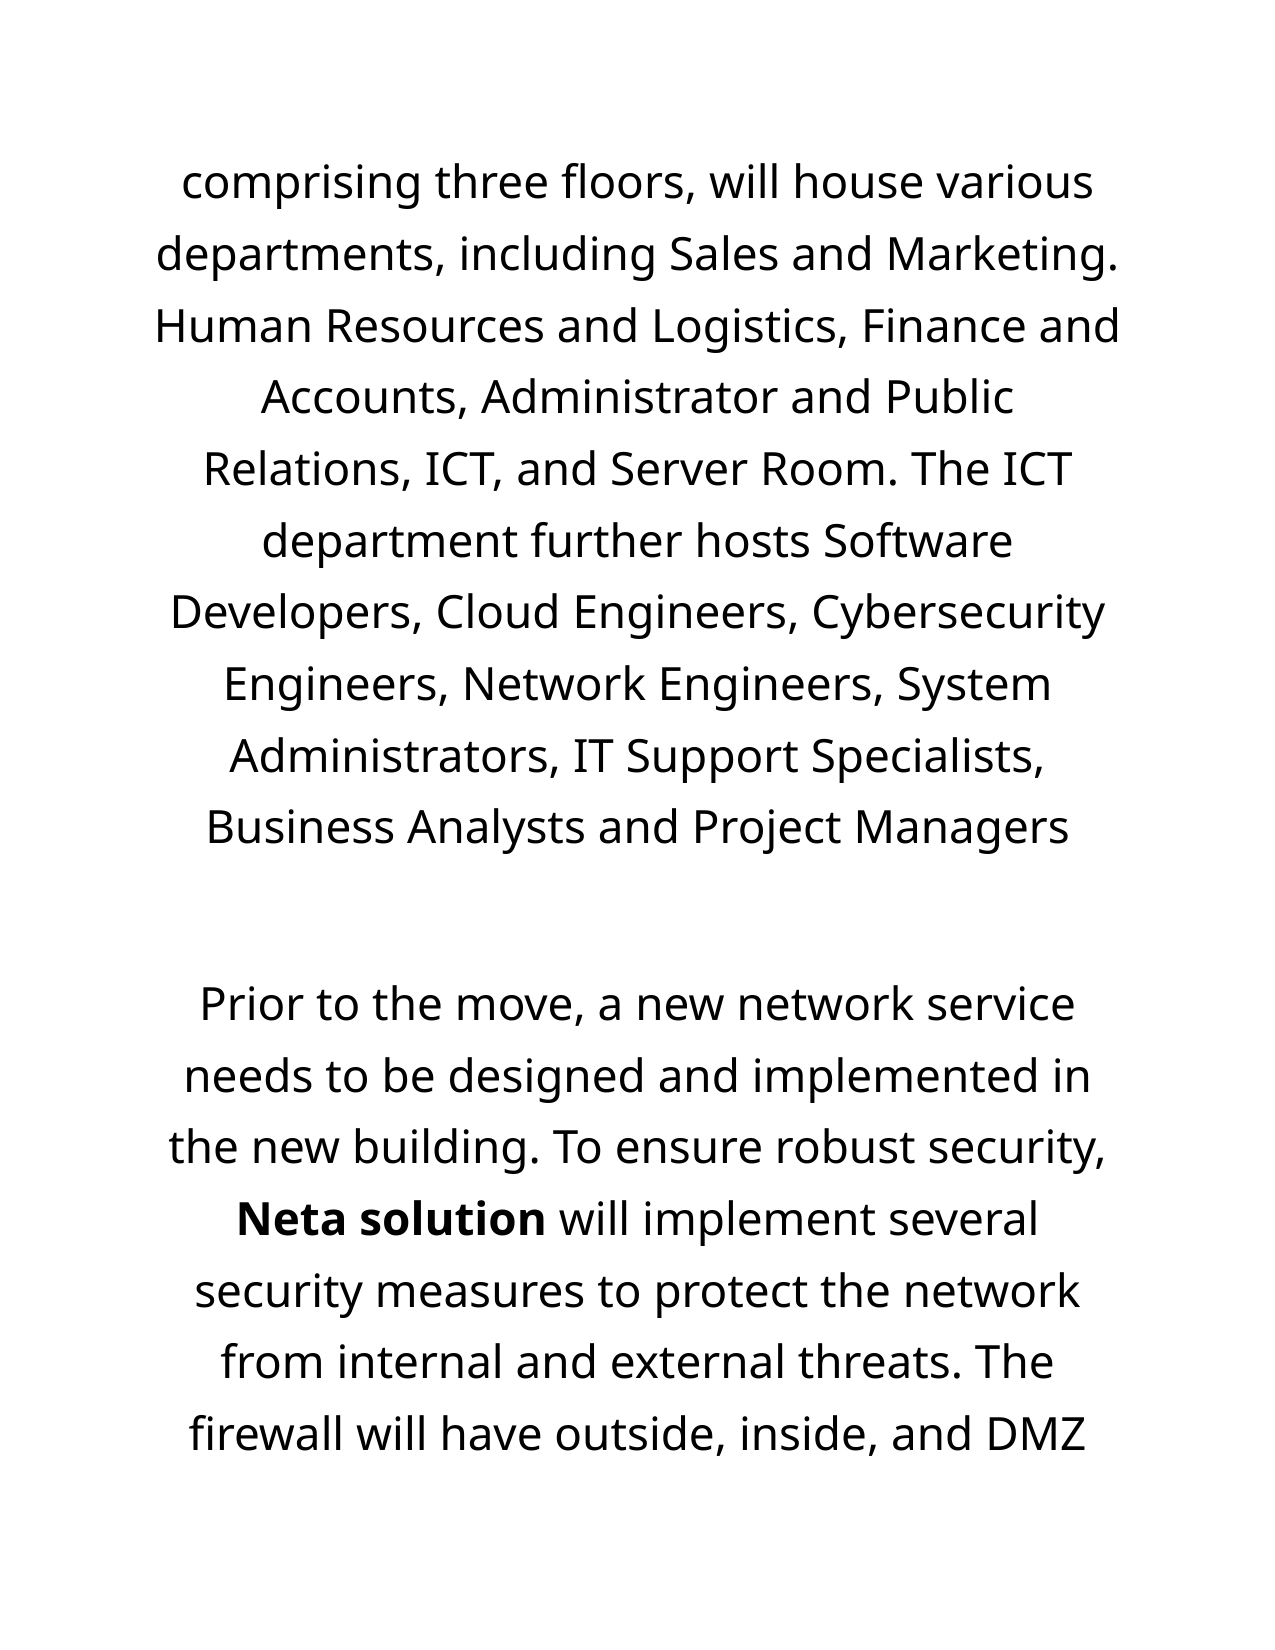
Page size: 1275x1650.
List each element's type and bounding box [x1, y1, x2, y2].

text [150, 150, 1125, 857]
text [150, 972, 1125, 1464]
